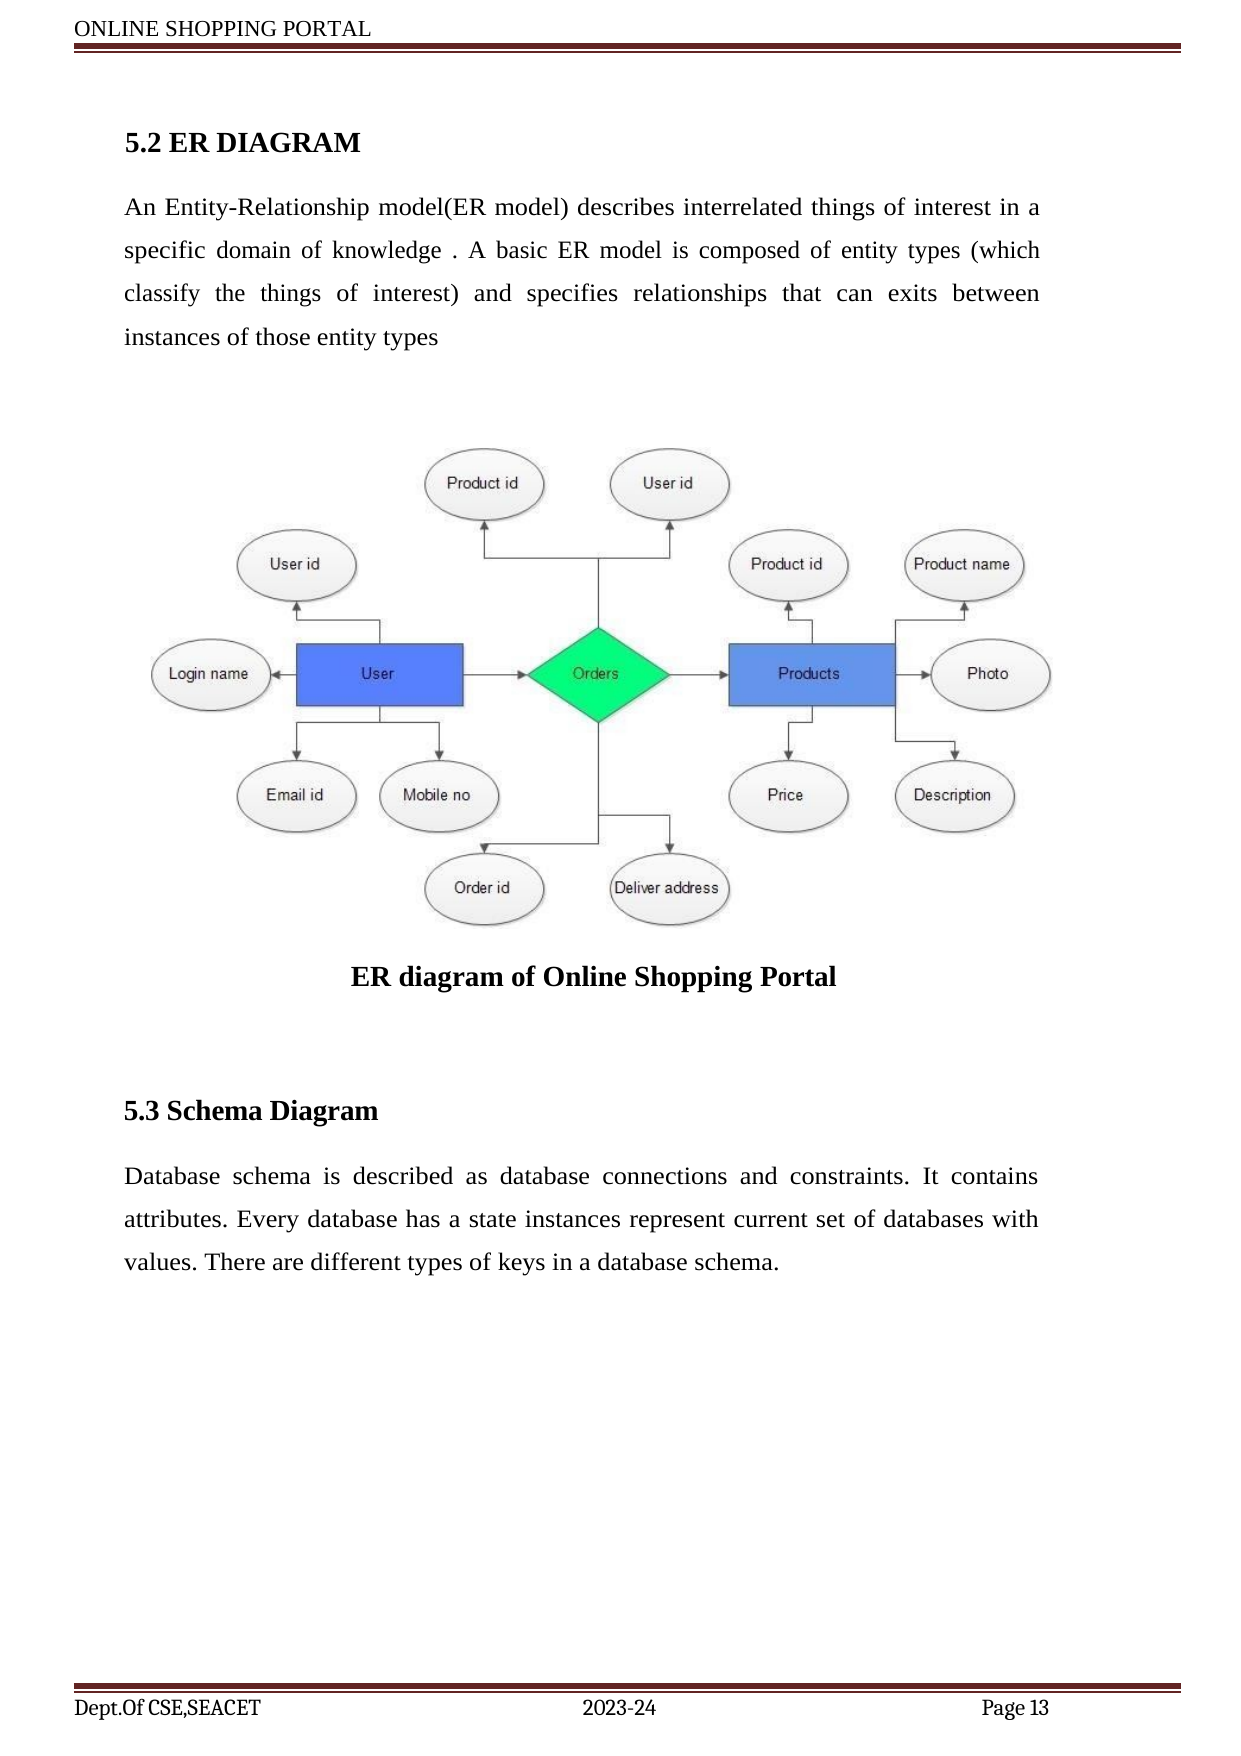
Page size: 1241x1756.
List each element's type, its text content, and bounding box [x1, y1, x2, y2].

text ER diagram of Online Shopping Portal [351, 959, 1181, 993]
text Database schema is described as database connections and constraints. It contains attributes. Every database has a state instances represent current set of databases with values. There are different types of keys in a database schema. [124, 1161, 1039, 1276]
text 5.3 Schema Diagram [74, 1093, 1181, 1127]
picture [150, 447, 1053, 929]
subtitle 5.2 ER DIAGRAM [74, 125, 1181, 159]
text An Entity-Relationship model(ER model) describes interrelated things of interest in a specific domain of knowledge . A basic ER model is composed of entity types (which classify the things of interest) and specifies relationships that can exits between instances of those entity types [124, 192, 1041, 350]
